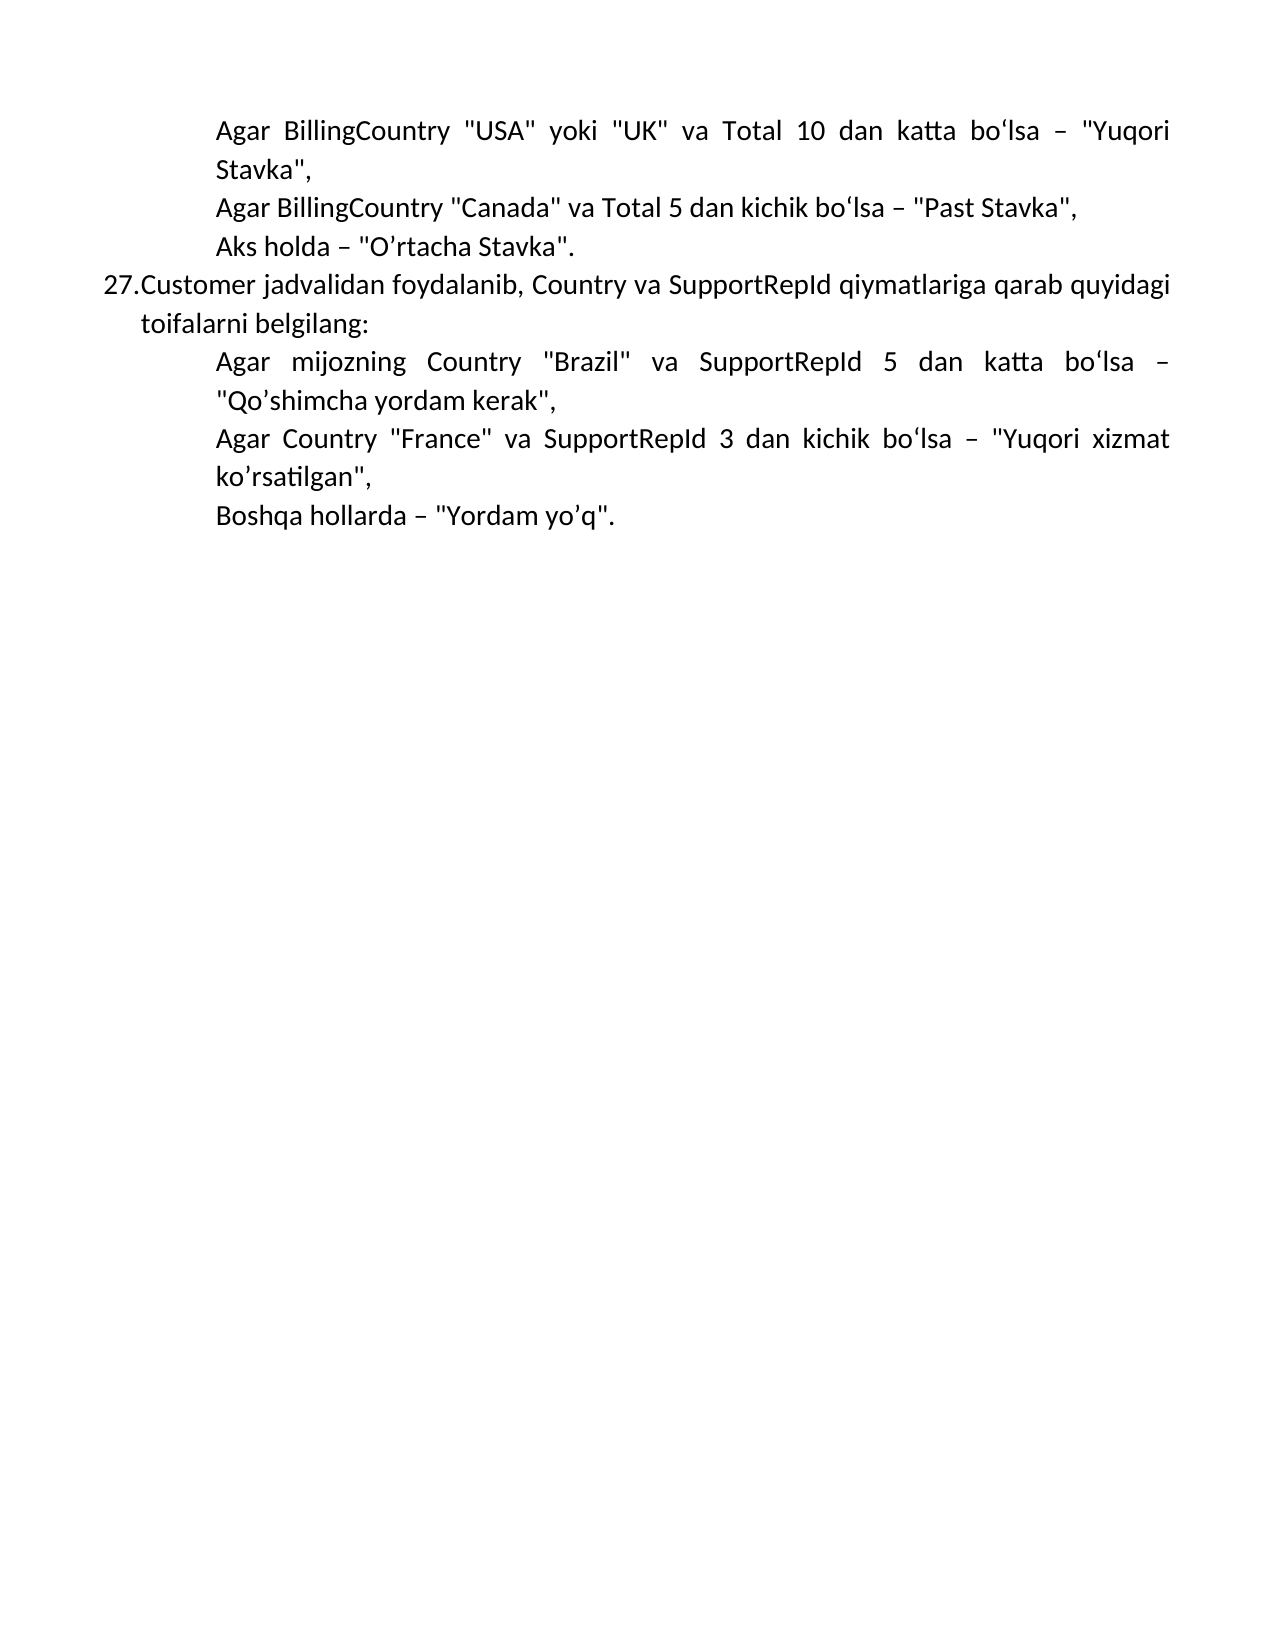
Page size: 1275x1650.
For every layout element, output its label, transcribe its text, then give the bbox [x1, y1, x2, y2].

list Boshqa hollarda – "Yordam yo’q". [216, 497, 1172, 532]
list Agar BillingCountry "Canada" va Total 5 dan kichik bo‘lsa – "Past Stavka", [216, 189, 1172, 225]
list Customer jadvalidan foydalanib, Country va SupportRepId qiymatlariga qarab quyidagi toifalarni belgilang: [103, 266, 1172, 340]
list Agar BillingCountry "USA" yoki "UK" va Total 10 dan katta bo‘lsa – "Yuqori Stavka", [216, 112, 1172, 187]
list Agar mijozning Country "Brazil" va SupportRepId 5 dan katta bo‘lsa – "Qo’shimcha yordam kerak", [216, 343, 1172, 417]
list Aks holda – "O’rtacha Stavka". [216, 228, 1172, 263]
list Agar Country "France" va SupportRepId 3 dan kichik bo‘lsa – "Yuqori xizmat ko’rsatilgan", [216, 420, 1172, 494]
